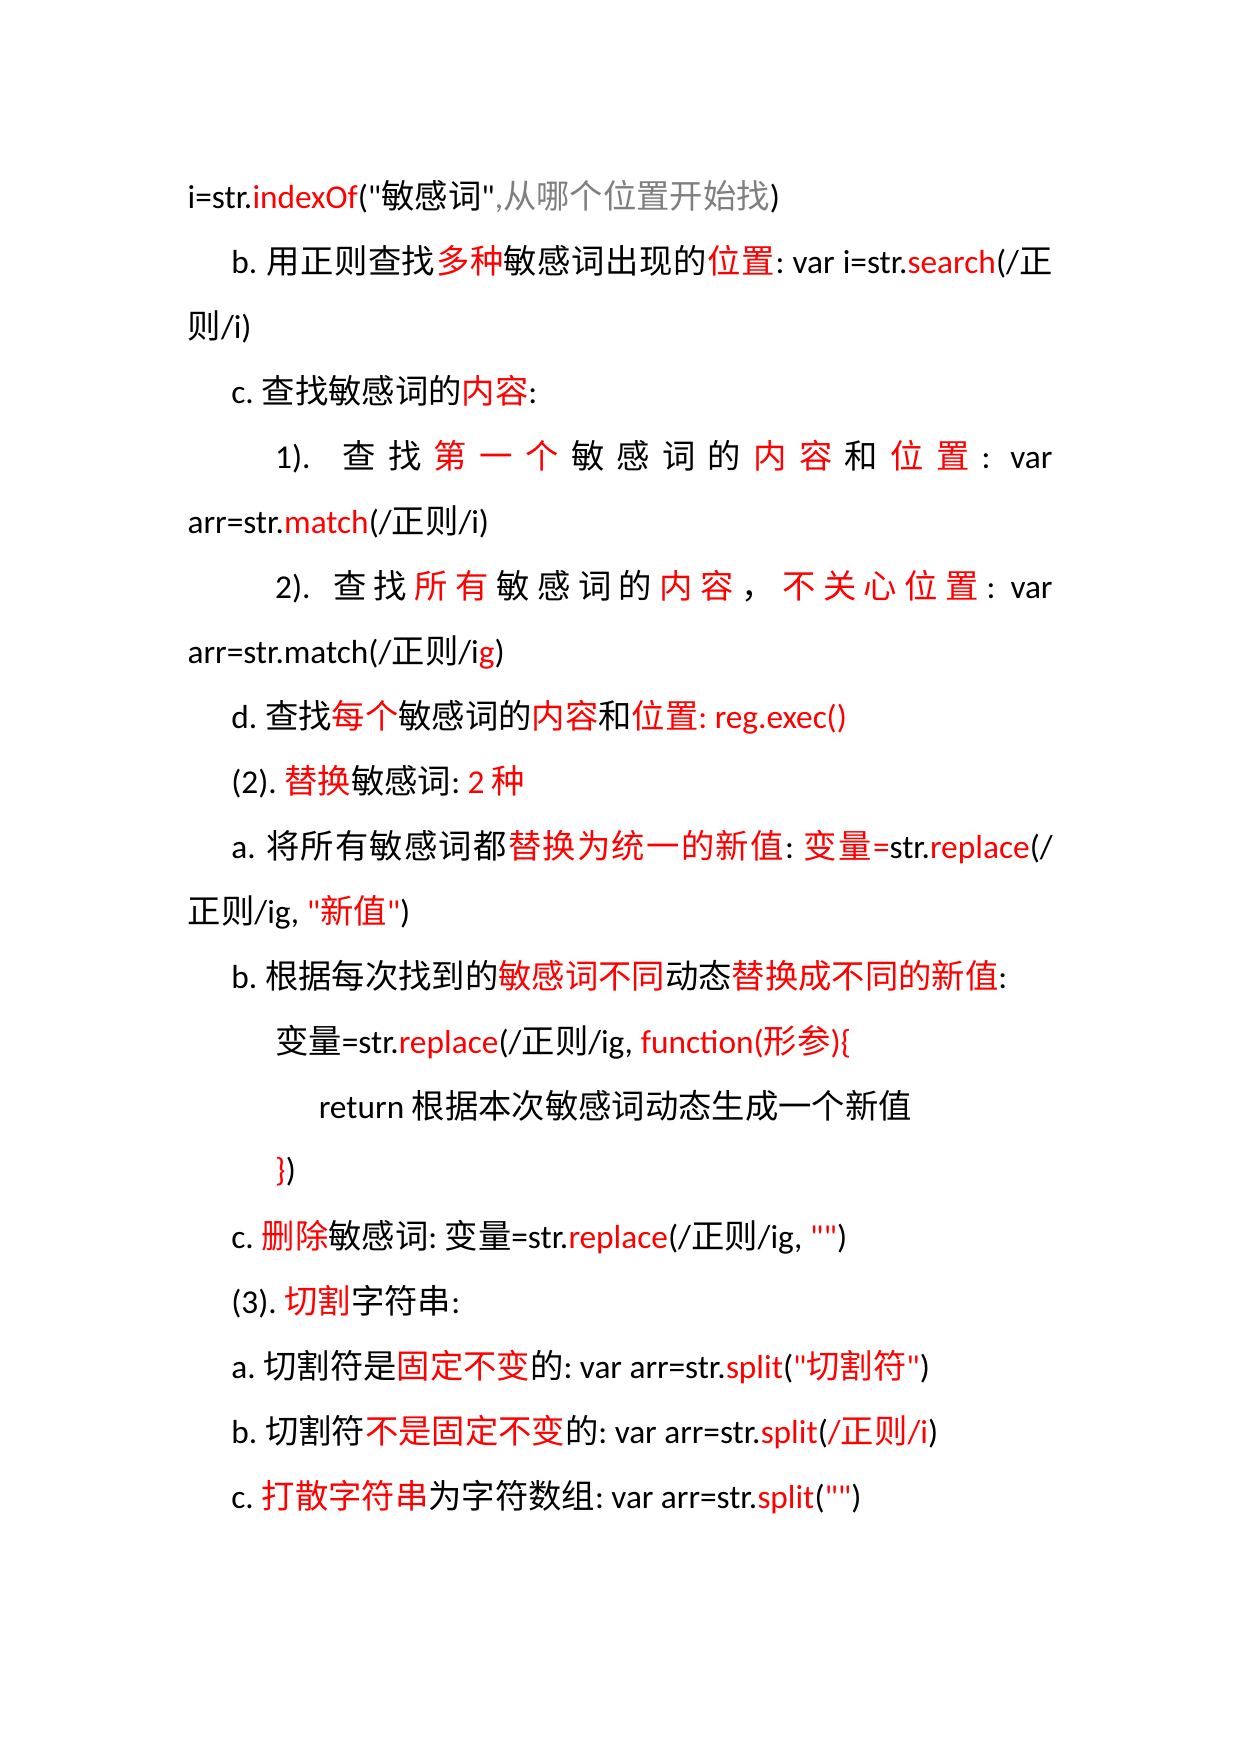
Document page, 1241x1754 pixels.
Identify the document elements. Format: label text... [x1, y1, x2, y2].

text 变量=str.replace(/正则/ig, function(形参){ [187, 1007, 1053, 1072]
text b. 根据每次找到的敏感词不同动态替换成不同的新值: [187, 942, 1053, 1007]
text c. 打散字符串为字符数组: var arr=str.split("") [187, 1462, 1053, 1527]
text 2). 查找所有敏感词的内容，不关心位置: var arr=str.match(/正则/ig) [187, 552, 1053, 682]
text c. 查找敏感词的内容: [187, 357, 1053, 422]
text 1). 查找第一个敏感词的内容和位置: var arr=str.match(/正则/i) [187, 422, 1053, 552]
text (3). 切割字符串: [187, 1267, 1053, 1332]
text d. 查找每个敏感词的内容和位置: reg.exec() [187, 682, 1053, 747]
text c. 删除敏感词: 变量=str.replace(/正则/ig, "") [187, 1202, 1053, 1267]
text a. 将所有敏感词都替换为统一的新值: 变量=str.replace(/正则/ig, "新值") [187, 812, 1053, 942]
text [187, 162, 1053, 227]
text a. 切割符是固定不变的: var arr=str.split("切割符") [187, 1332, 1053, 1397]
text b. 用正则查找多种敏感词出现的位置: var i=str.search(/正则/i) [187, 227, 1053, 357]
text (2). 替换敏感词: 2种 [187, 747, 1053, 812]
text }) [187, 1137, 1053, 1202]
text return 根据本次敏感词动态生成一个新值 [187, 1072, 1053, 1137]
text b. 切割符不是固定不变的: var arr=str.split(/正则/i) [187, 1397, 1053, 1462]
